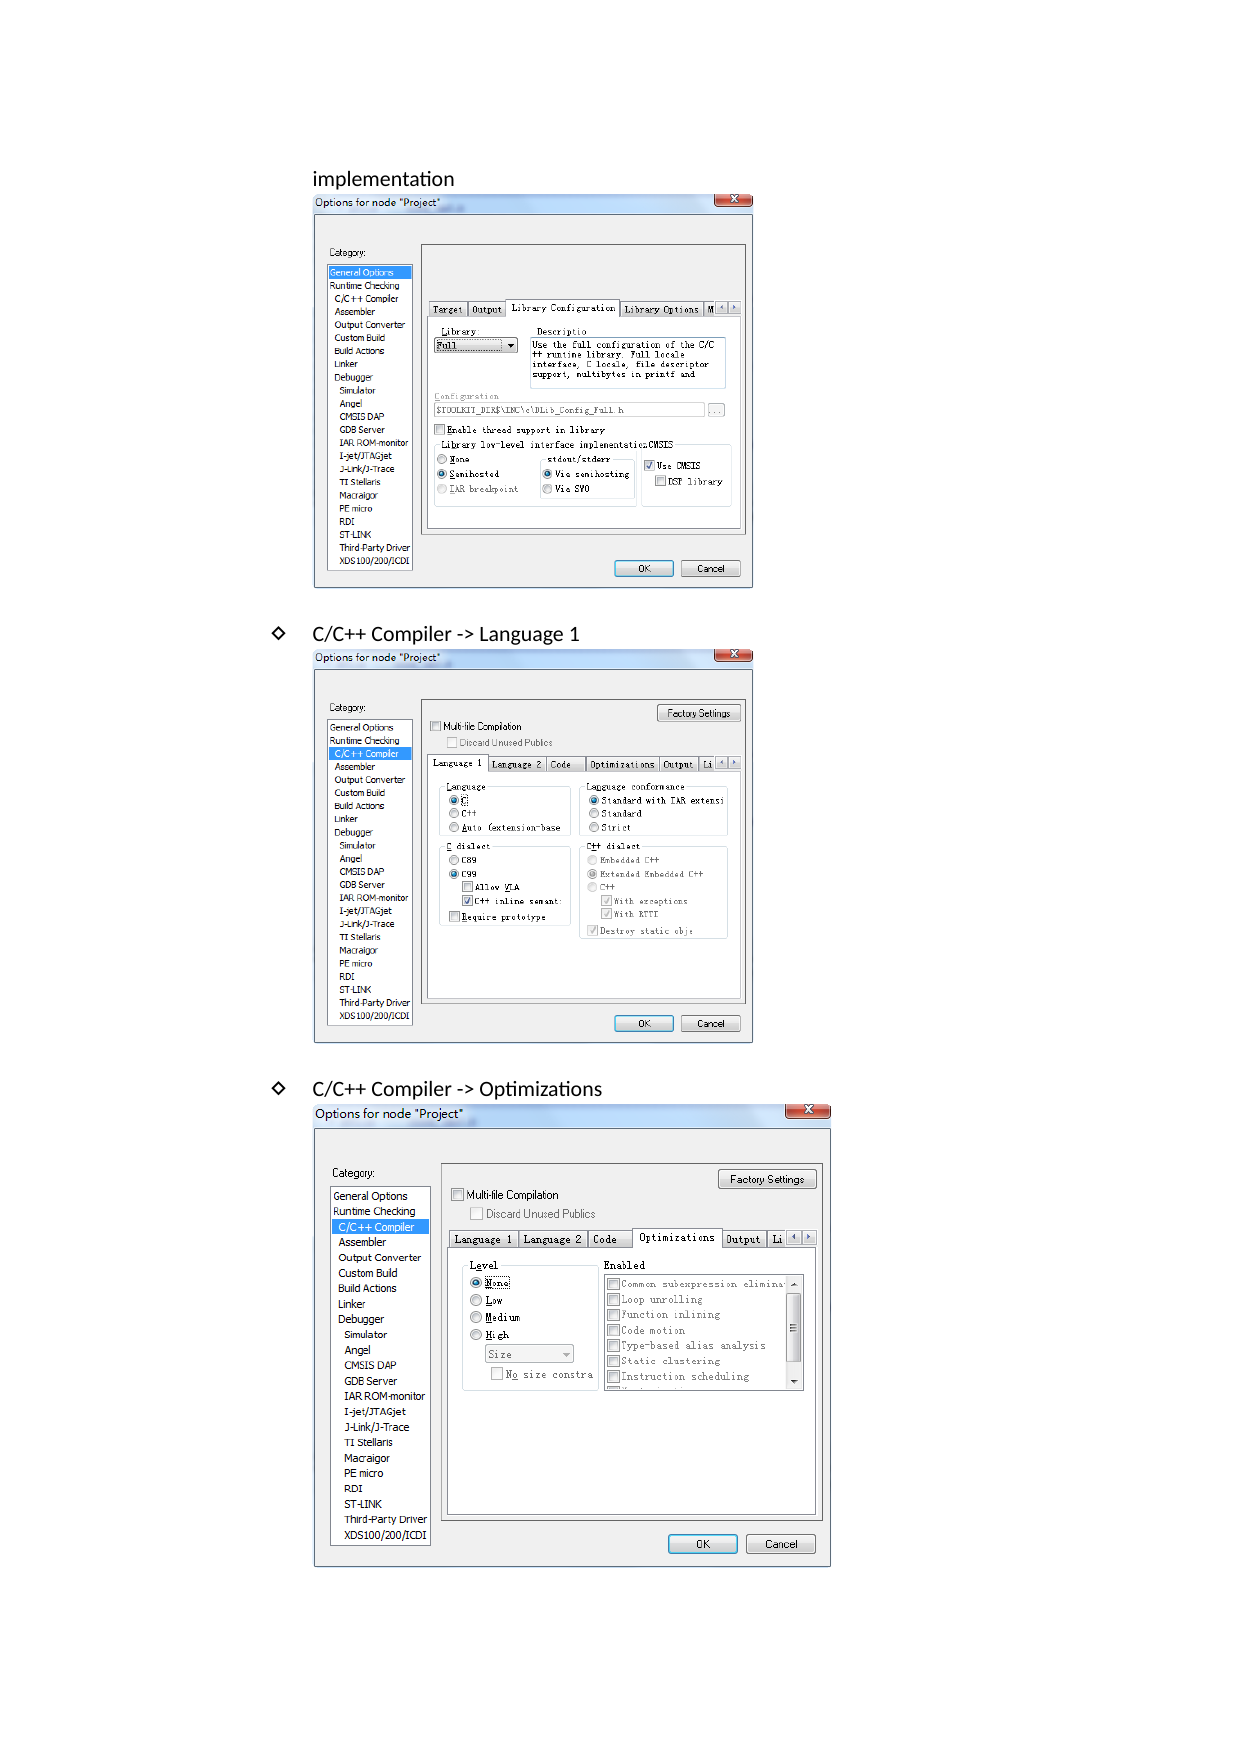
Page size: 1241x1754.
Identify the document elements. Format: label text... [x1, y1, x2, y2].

list C/C++ Compiler -> Optimizations [269, 1072, 1053, 1104]
list C/C++ Compiler -> Language 1 [269, 617, 1053, 649]
picture [312, 649, 754, 1044]
picture [312, 194, 754, 589]
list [269, 162, 1053, 194]
picture [312, 1104, 832, 1568]
